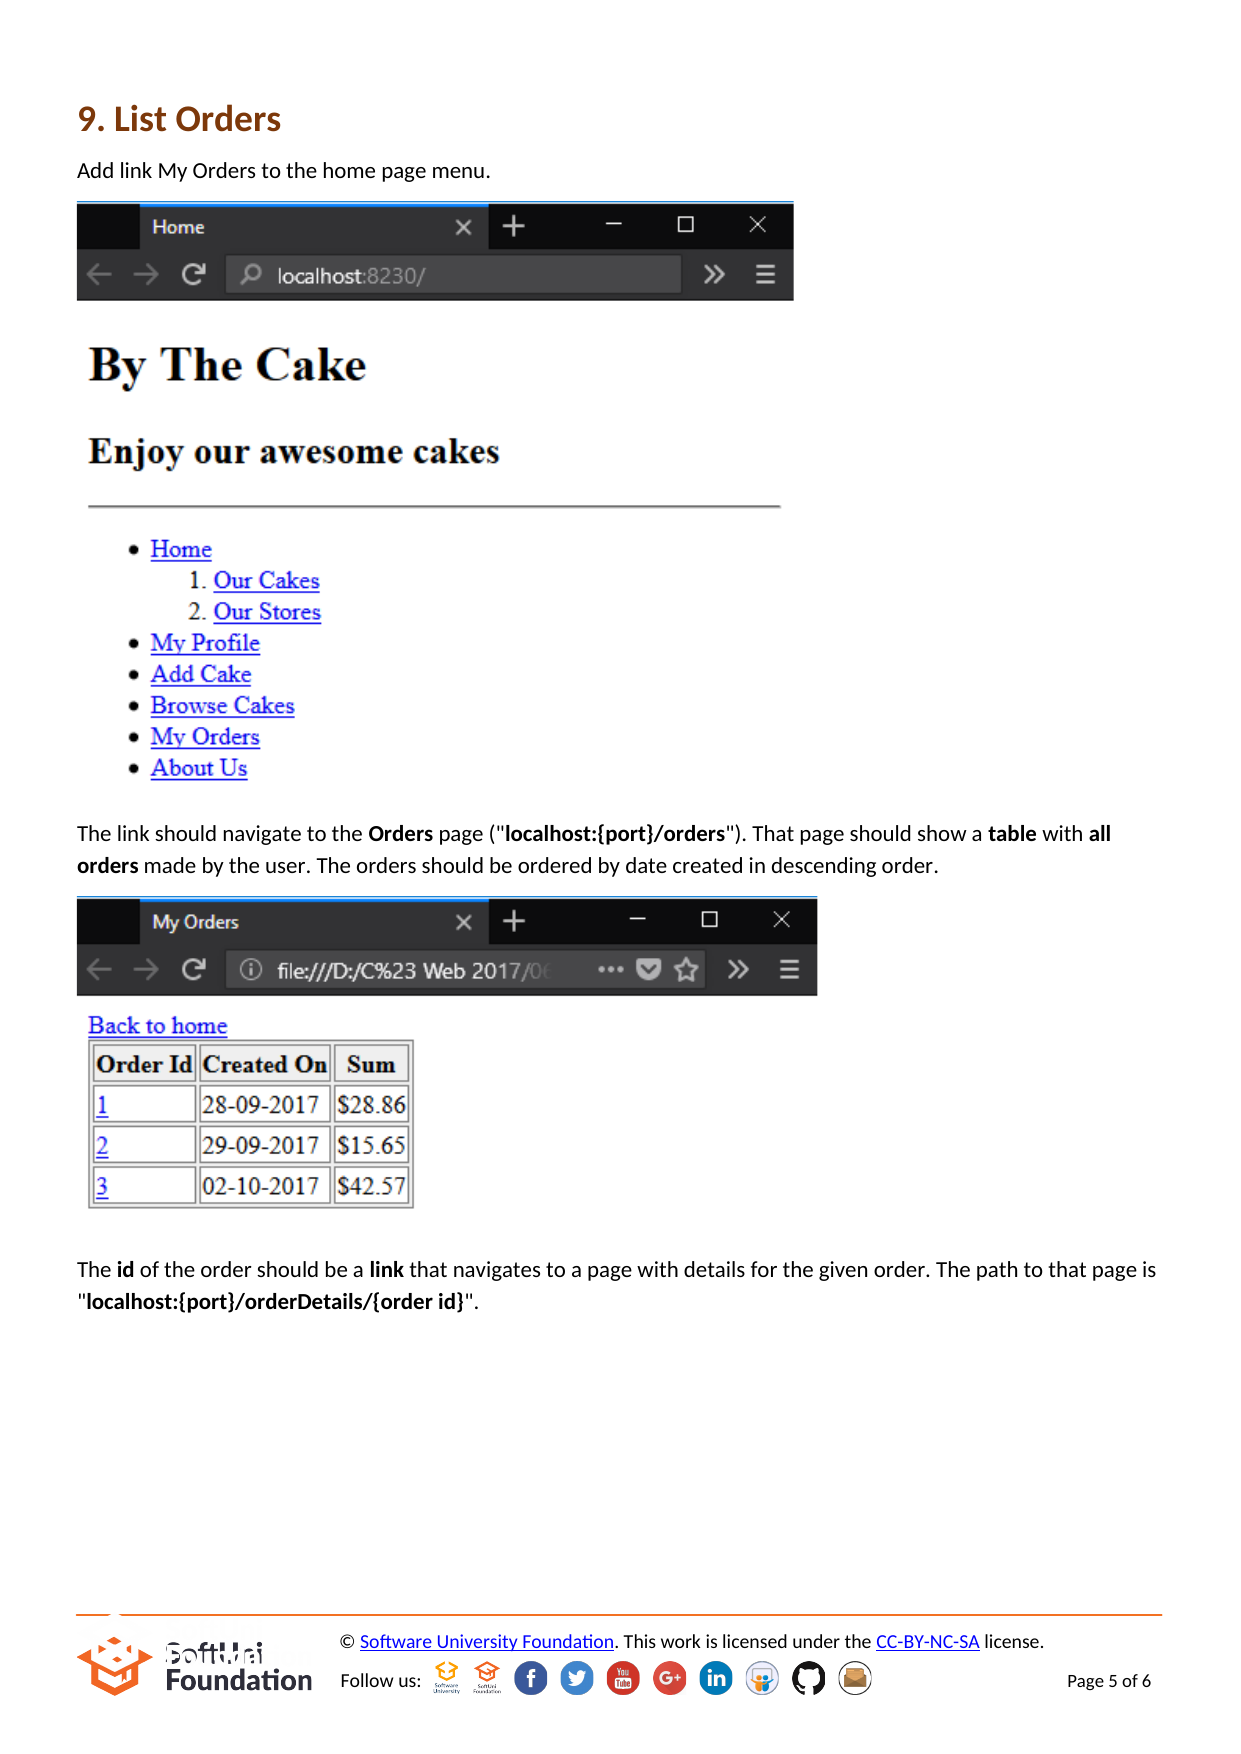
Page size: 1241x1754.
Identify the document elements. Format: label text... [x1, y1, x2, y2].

picture [723, 1661, 733, 1671]
picture [76, 1612, 312, 1696]
picture [76, 201, 794, 803]
picture [473, 1661, 501, 1695]
picture [606, 1661, 640, 1695]
picture [714, 1675, 725, 1685]
text Add link My Orders to the home page menu. [77, 156, 1163, 184]
picture [433, 1661, 460, 1695]
picture [76, 896, 818, 1239]
text The link should navigate to the Orders page ("localhost:{port}/orders"). That page should show a table with all orders made by the user. The orders should be ordered by date created in descending order. [77, 819, 1163, 879]
picture [699, 1685, 709, 1695]
picture [723, 1685, 733, 1695]
picture [699, 1661, 709, 1671]
subtitle List Orders [77, 95, 1163, 141]
picture [838, 1661, 872, 1695]
text The id of the order should be a link that navigates to a page with details for the given order. The path to that page is "localhost:{port}/orderDetails/{order id}". [77, 1255, 1163, 1315]
picture [514, 1661, 548, 1695]
picture [745, 1661, 779, 1695]
picture [560, 1661, 594, 1695]
picture [653, 1661, 687, 1695]
picture [792, 1661, 825, 1695]
